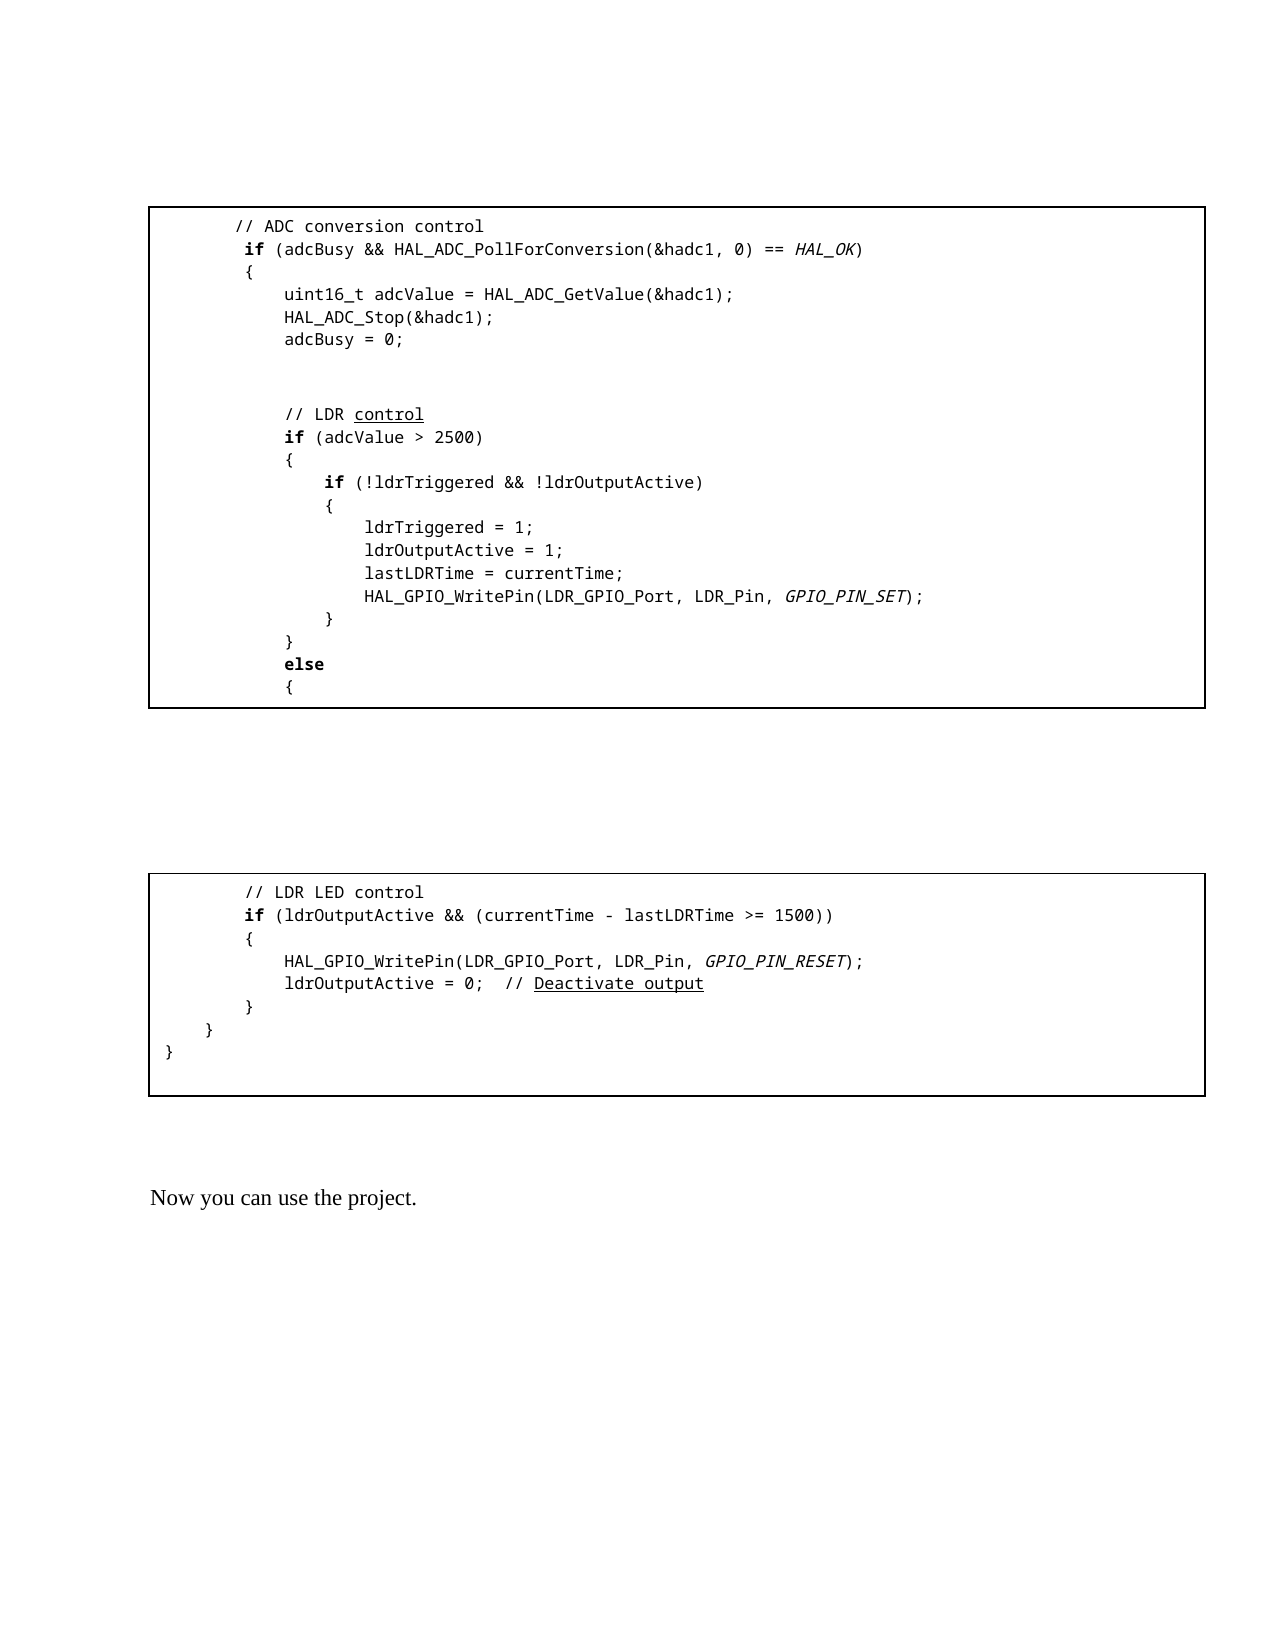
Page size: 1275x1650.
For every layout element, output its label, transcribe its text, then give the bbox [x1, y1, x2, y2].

text Now you can use the project. [150, 1184, 1125, 1210]
